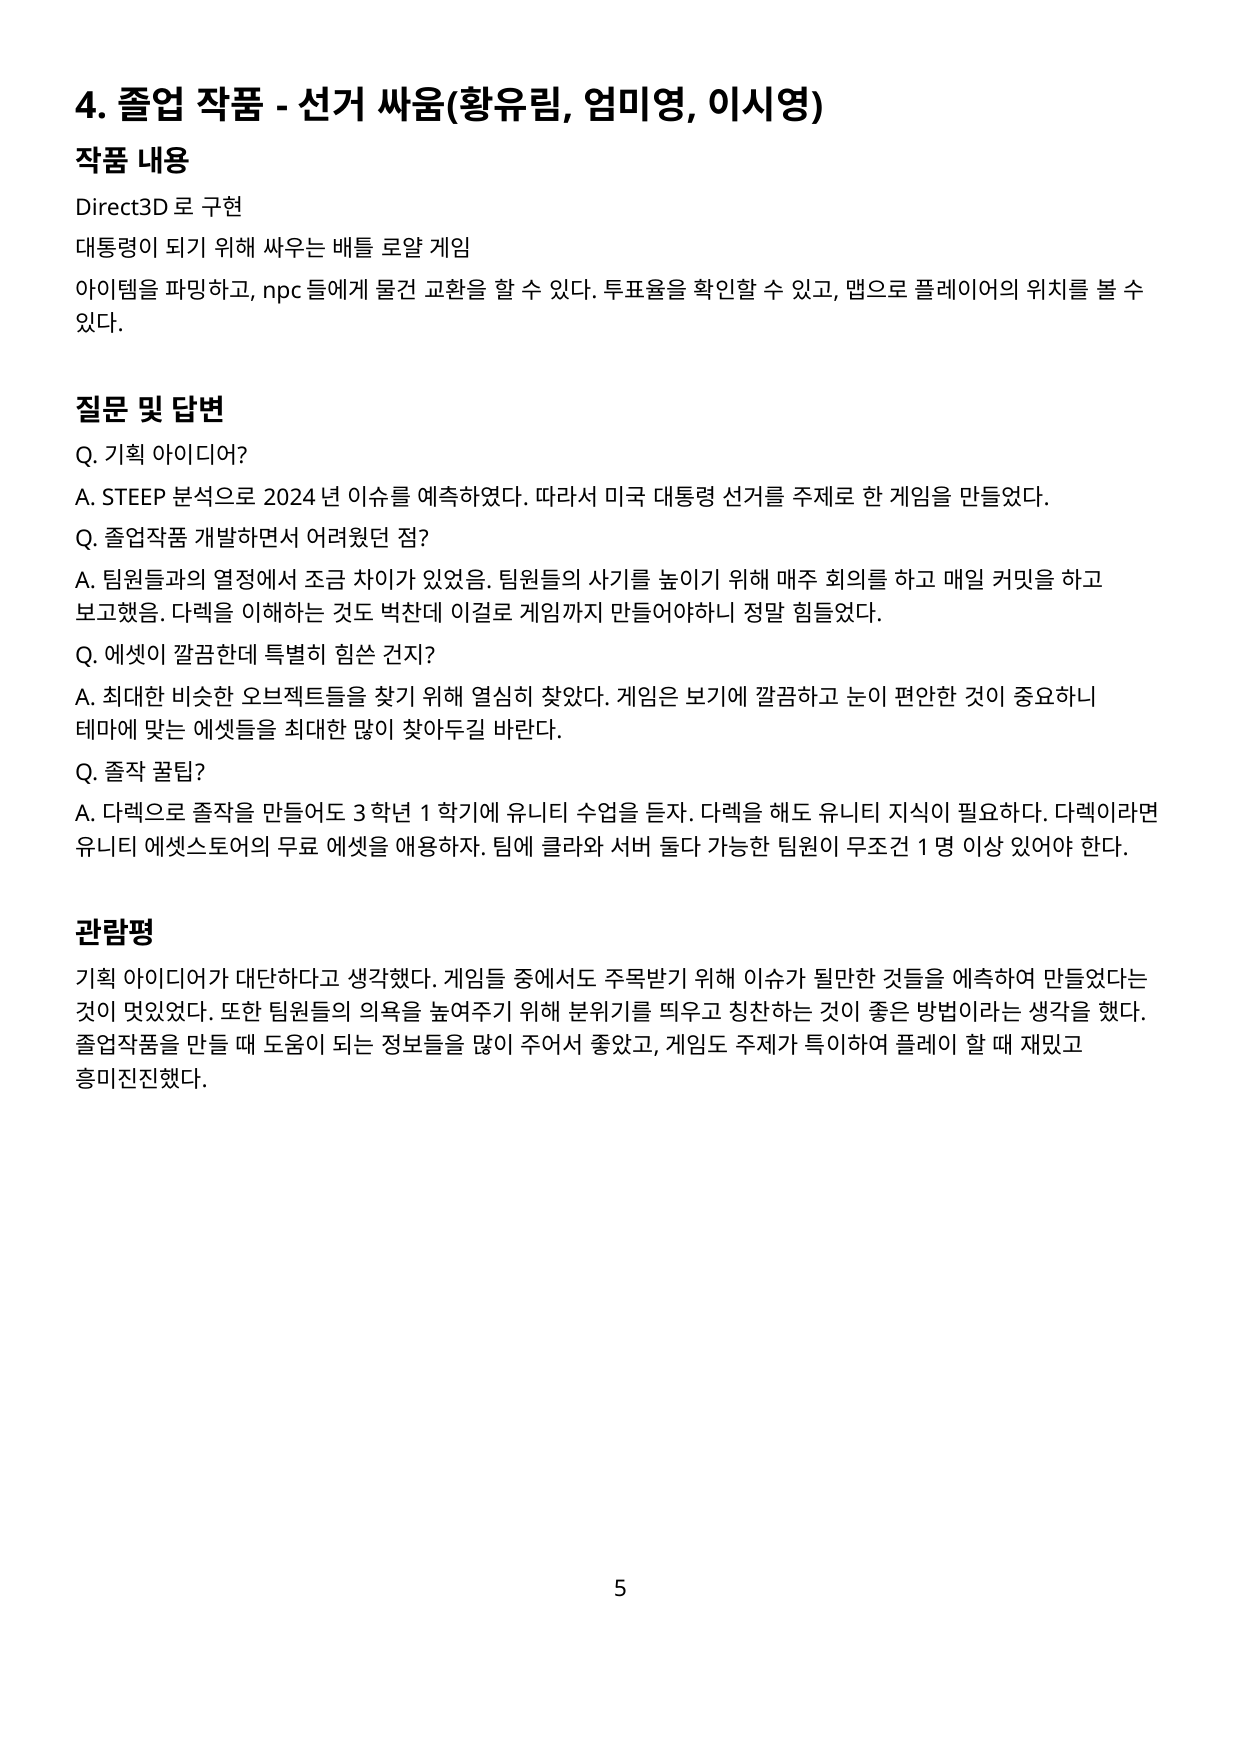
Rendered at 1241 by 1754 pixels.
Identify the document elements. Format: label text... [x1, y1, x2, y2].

text A. 최대한 비슷한 오브젝트들을 찾기 위해 열심히 찾았다. 게임은 보기에 깔끔하고 눈이 편안한 것이 중요하니 테마에 맞는 에셋들을 최대한 많이 찾아두길 바란다. [75, 678, 1165, 745]
text 작품 내용 [75, 138, 1165, 180]
text Direct3D로 구현 [75, 188, 1165, 222]
text 질문 및 답변 [75, 386, 1165, 428]
text Q. 에셋이 깔끔한데 특별히 힘쓴 건지? [75, 637, 1165, 670]
text Q. 졸업작품 개발하면서 어려웠던 점? [75, 520, 1165, 553]
text 기획 아이디어가 대단하다고 생각했다. 게임들 중에서도 주목받기 위해 이슈가 될만한 것들을 에측하여 만들었다는 것이 멋있었다. 또한 팀원들의 의욕을 높여주기 위해 분위기를 띄우고 칭찬하는 것이 좋은 방법이라는 생각을 했다. 졸업작품을 만들 때 도움이 되는 정보들을 많이 주어서 좋았고, 게임도 주제가 특이하여 플레이 할 때 재밌고 흥미진진했다. [75, 960, 1165, 1094]
text 대통령이 되기 위해 싸우는 배틀 로얄 게임 [75, 230, 1165, 263]
text Q. 기획 아이디어? [75, 437, 1165, 470]
text 관람평 [75, 910, 1165, 952]
text 4. 졸업 작품 - 선거 싸움(황유림, 엄미영, 이시영) [75, 75, 1165, 129]
text A. STEEP 분석으로 2024년 이슈를 예측하였다. 따라서 미국 대통령 선거를 주제로 한 게임을 만들었다. [75, 478, 1165, 512]
text A. 다렉으로 졸작을 만들어도 3학년 1학기에 유니티 수업을 듣자. 다렉을 해도 유니티 지식이 필요하다. 다렉이라면 유니티 에셋스토어의 무료 에셋을 애용하자. 팀에 클라와 서버 둘다 가능한 팀원이 무조건 1명 이상 있어야 한다. [75, 795, 1165, 862]
text 아이템을 파밍하고, npc들에게 물건 교환을 할 수 있다. 투표율을 확인할 수 있고, 맵으로 플레이어의 위치를 볼 수 있다. [75, 272, 1165, 338]
text Q. 졸작 꿀팁? [75, 753, 1165, 787]
text A. 팀원들과의 열정에서 조금 차이가 있었음. 팀원들의 사기를 높이기 위해 매주 회의를 하고 매일 커밋을 하고 보고했음. 다렉을 이해하는 것도 벅찬데 이걸로 게임까지 만들어야하니 정말 힘들었다. [75, 562, 1165, 628]
